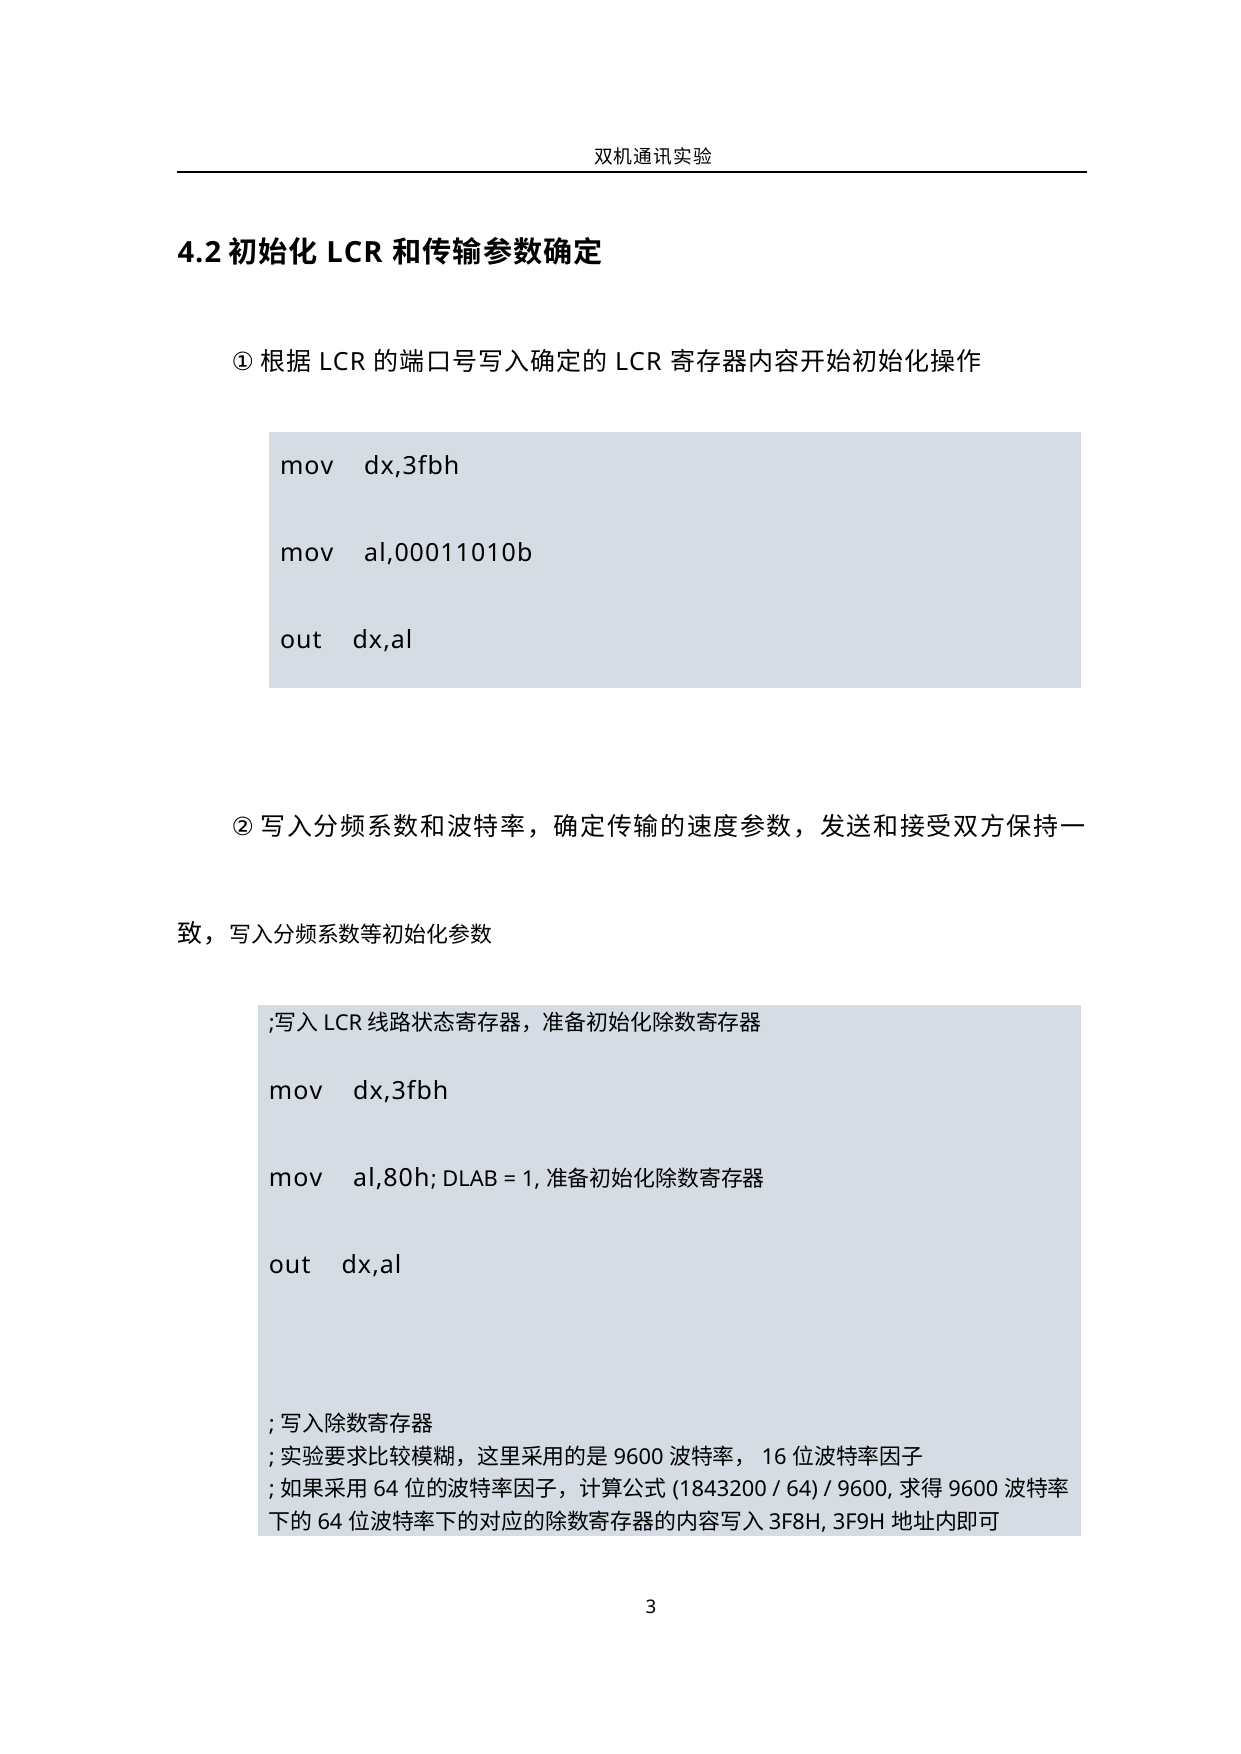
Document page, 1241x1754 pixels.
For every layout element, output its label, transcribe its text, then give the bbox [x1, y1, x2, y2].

text ①根据 LCR 的端口号写入确定的 LCR 寄存器内容开始初始化操作 [177, 327, 1087, 392]
text 4.2初始化 LCR 和传输参数确定 [177, 218, 1087, 283]
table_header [258, 1005, 1081, 1536]
table_header mov dx,3fbh mov al,00011010b out dx,al [269, 432, 1081, 688]
text ②写入分频系数和波特率，确定传输的速度参数，发送和接受双方保持一致，写入分频系数等初始化参数 [177, 792, 1087, 964]
